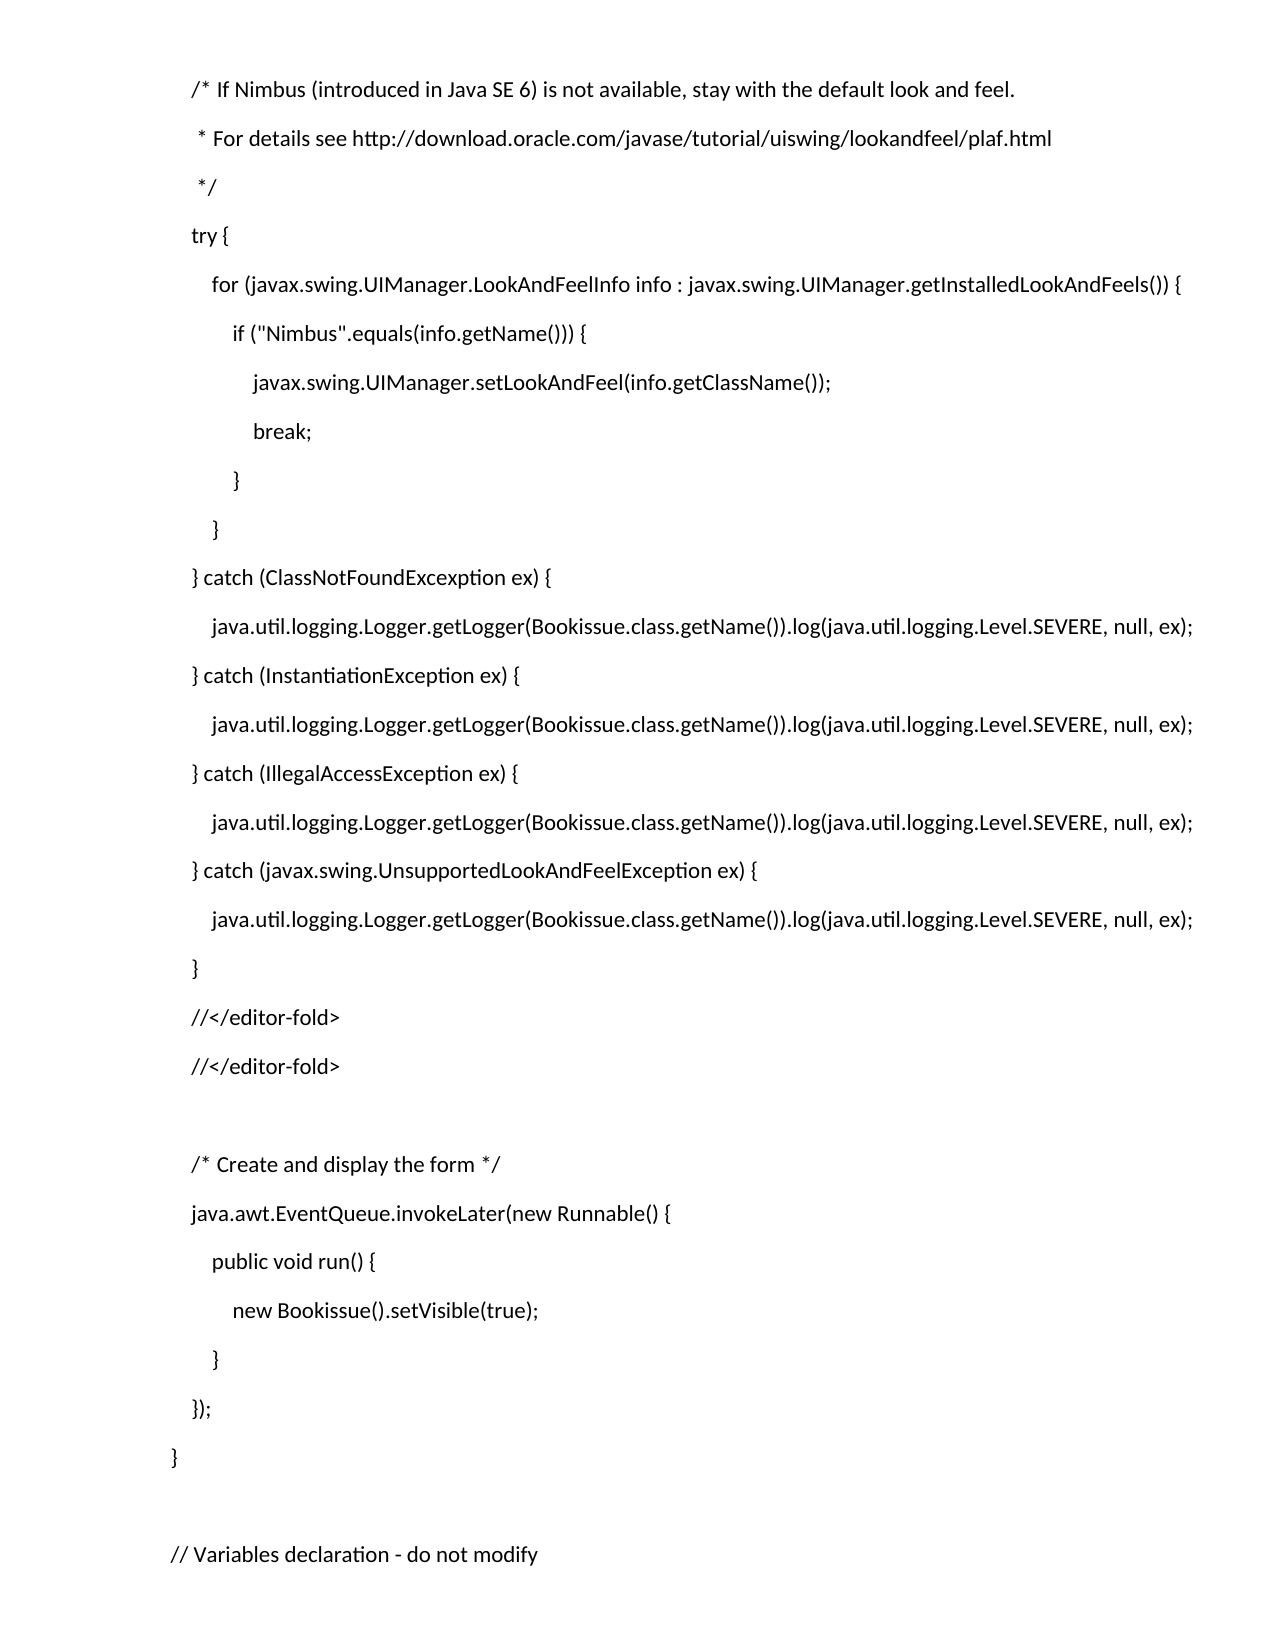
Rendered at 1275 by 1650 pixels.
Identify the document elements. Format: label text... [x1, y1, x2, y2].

text } [150, 515, 1200, 543]
text java.util.logging.Logger.getLogger(Bookissue.class.getName()).log(java.util.logging.Level.SEVERE, null, ex); [150, 808, 1200, 836]
text public void run() { [150, 1247, 1200, 1276]
text } catch (InstantiationException ex) { [150, 661, 1200, 689]
text //</editor-fold> [150, 1003, 1200, 1031]
text } [150, 954, 1200, 982]
text java.util.logging.Logger.getLogger(Bookissue.class.getName()).log(java.util.logging.Level.SEVERE, null, ex); [150, 906, 1200, 933]
text } [150, 1345, 1200, 1373]
text try { [150, 222, 1200, 249]
text new Bookissue().setVisible(true); [150, 1296, 1200, 1324]
text } catch (javax.swing.UnsupportedLookAndFeelException ex) { [150, 857, 1200, 885]
text } catch (IllegalAccessException ex) { [150, 759, 1200, 787]
text break; [150, 417, 1200, 445]
text java.util.logging.Logger.getLogger(Bookissue.class.getName()).log(java.util.logging.Level.SEVERE, null, ex); [150, 612, 1200, 640]
text if ("Nimbus".equals(info.getName())) { [150, 319, 1200, 347]
text * For details see http://download.oracle.com/javase/tutorial/uiswing/lookandfeel/plaf.html [150, 124, 1200, 152]
text //</editor-fold> [150, 1052, 1200, 1080]
text } [150, 1443, 1200, 1471]
text } [150, 466, 1200, 494]
text java.awt.EventQueue.invokeLater(new Runnable() { [150, 1199, 1200, 1227]
text /* If Nimbus (introduced in Java SE 6) is not available, stay with the default look and feel. [150, 75, 1200, 103]
text */ [150, 173, 1200, 201]
text // Variables declaration - do not modify [150, 1541, 1200, 1569]
text } catch (ClassNotFoundExcexption ex) { [150, 563, 1200, 592]
text for (javax.swing.UIManager.LookAndFeelInfo info : javax.swing.UIManager.getInstalledLookAndFeels()) { [150, 270, 1200, 298]
text javax.swing.UIManager.setLookAndFeel(info.getClassName()); [150, 368, 1200, 396]
text /* Create and display the form */ [150, 1150, 1200, 1178]
text java.util.logging.Logger.getLogger(Bookissue.class.getName()).log(java.util.logging.Level.SEVERE, null, ex); [150, 710, 1200, 738]
text }); [150, 1394, 1200, 1422]
